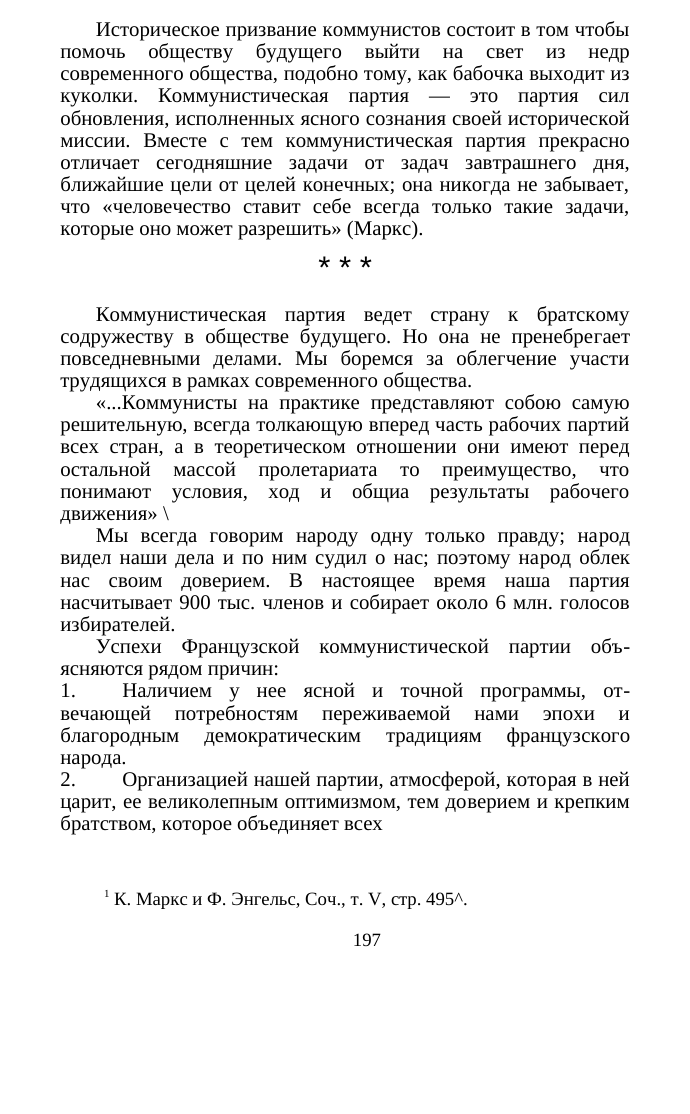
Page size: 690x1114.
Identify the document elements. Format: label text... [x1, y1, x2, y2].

text 1 К. Маркс и Ф. Энгельс, Соч., т. V, стр. 495^. [60, 888, 630, 909]
text Коммунистическая партия ведет страну к братскому содружеству в обществе будущего. Но она не пренебрегает повседневными делами. Мы боремся за облегчение участи трудящихся в рамках современного общества. [60, 303, 630, 392]
list Организацией нашей партии, атмосферой, которая в ней царит, ее великолепным оптимизмом, тем доверием и крепким братством, которое объединяет всех [60, 769, 630, 835]
text Успехи Французской коммунистической партии объясняются рядом причин: [60, 636, 630, 680]
text 197 [103, 929, 630, 948]
text * * * [60, 249, 630, 285]
text Мы всегда говорим народу одну только правду; народ видел наши дела и по ним судил о нас; поэтому народ облек нас своим доверием. В настоящее время наша партия насчитывает 900 тыс. членов и собирает около 6 млн. голосов избирателей. [60, 525, 630, 636]
list Наличием у нее ясной и точной программы, отвечающей потребностям переживаемой нами эпохи и благородным демократическим традициям французского народа. [60, 680, 630, 769]
text Историческое призвание коммунистов состоит в том чтобы помочь обществу будущего выйти на свет из недр современного общества, подобно тому, как бабочка выходит из куколки. Коммунистическая партия — это партия сил обновления, исполненных ясного сознания своей исторической миссии. Вместе с тем коммунистическая партия прекрасно отличает сегодняшние задачи от задач завтрашнего дня, ближайшие цели от целей конечных; она никогда не забывает, что «человечество ставит себе всегда только такие задачи, которые оно может разрешить» (Маркс). [60, 19, 630, 240]
text «...Коммунисты на практике представляют собою самую решительную, всегда толкающую вперед часть рабочих партий всех стран, а в теоретическом отношении они имеют перед остальной массой пролетариата то преимущество, что понимают условия, ход и общиа результаты рабочего движения» \ [60, 392, 630, 525]
